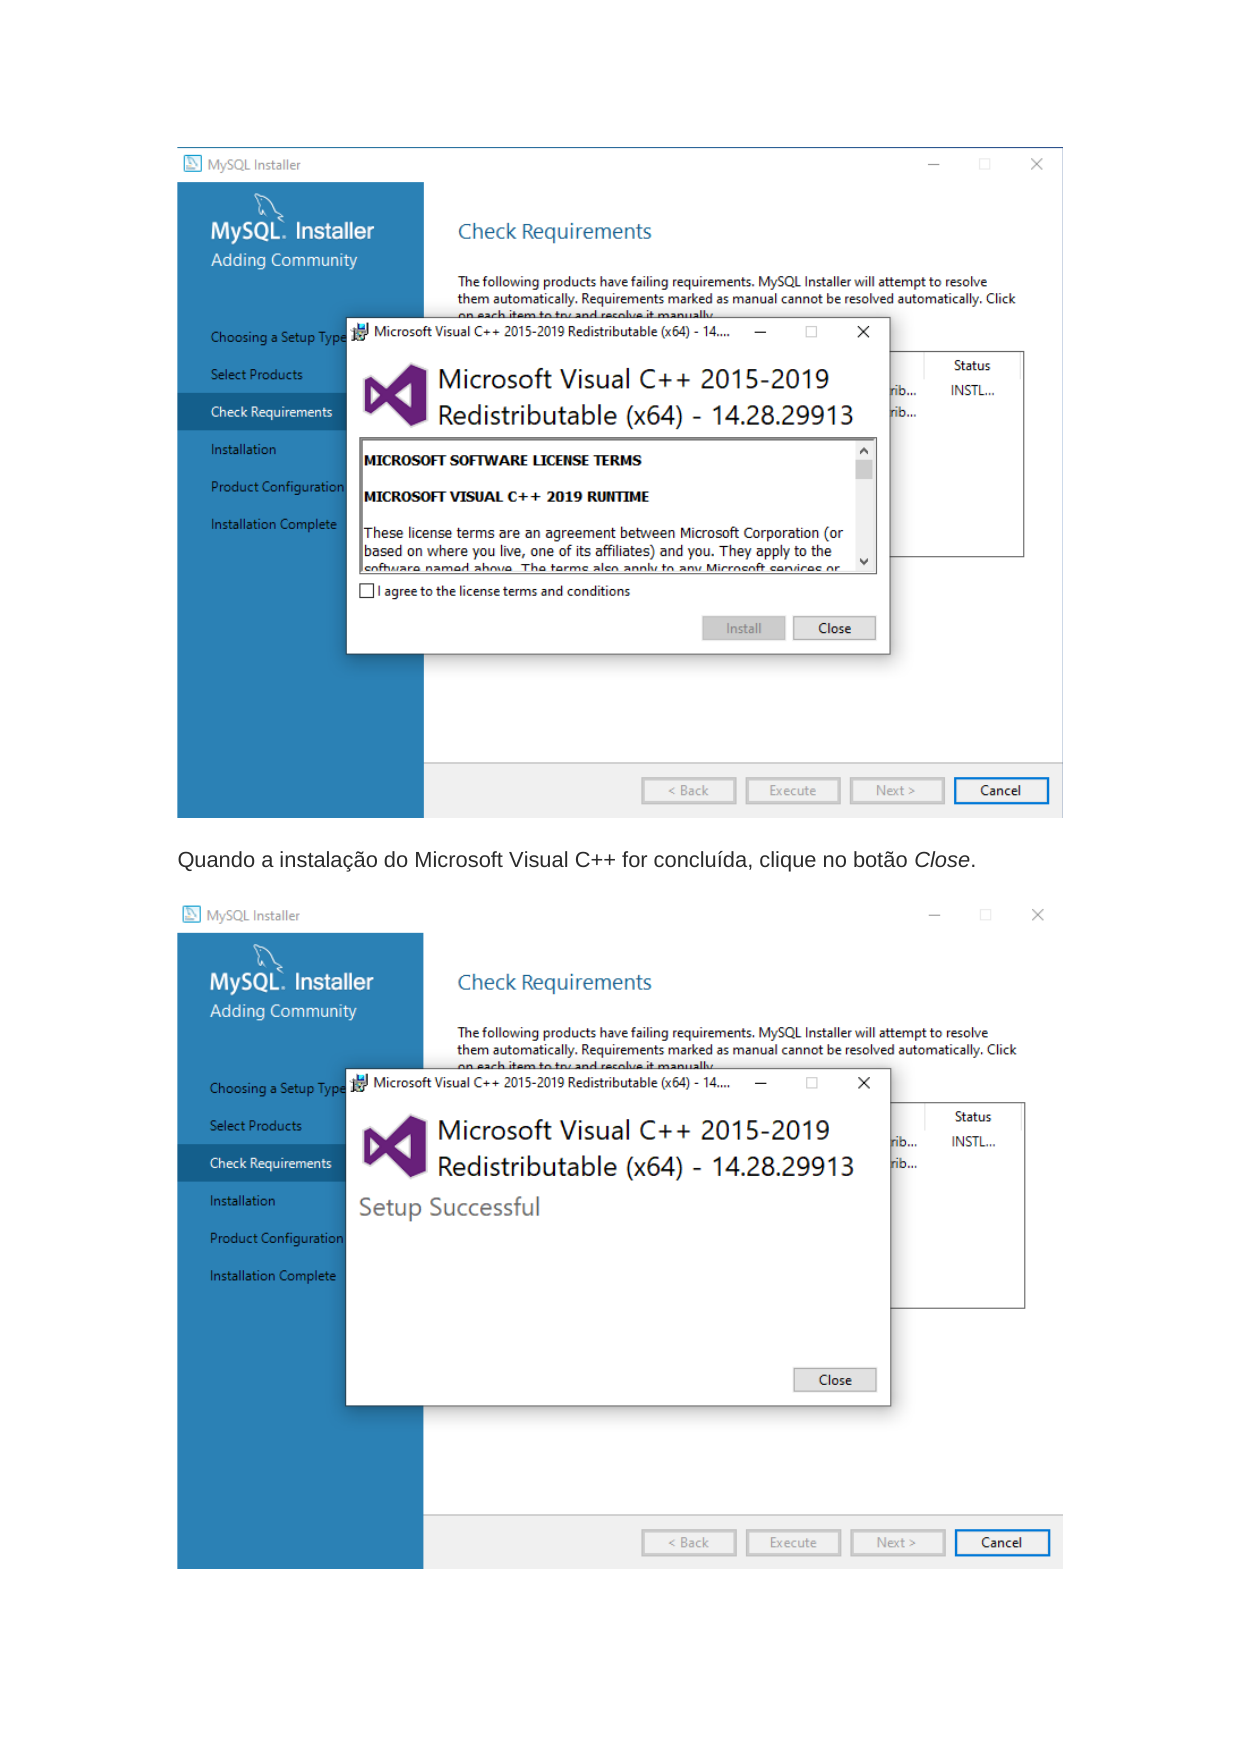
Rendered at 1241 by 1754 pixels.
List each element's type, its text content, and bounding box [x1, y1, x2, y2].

picture [177, 147, 1063, 818]
picture [177, 901, 1063, 1569]
text Quando a instalação do Microsoft Visual C++ for concluída, clique no botão Close. [177, 847, 1063, 872]
